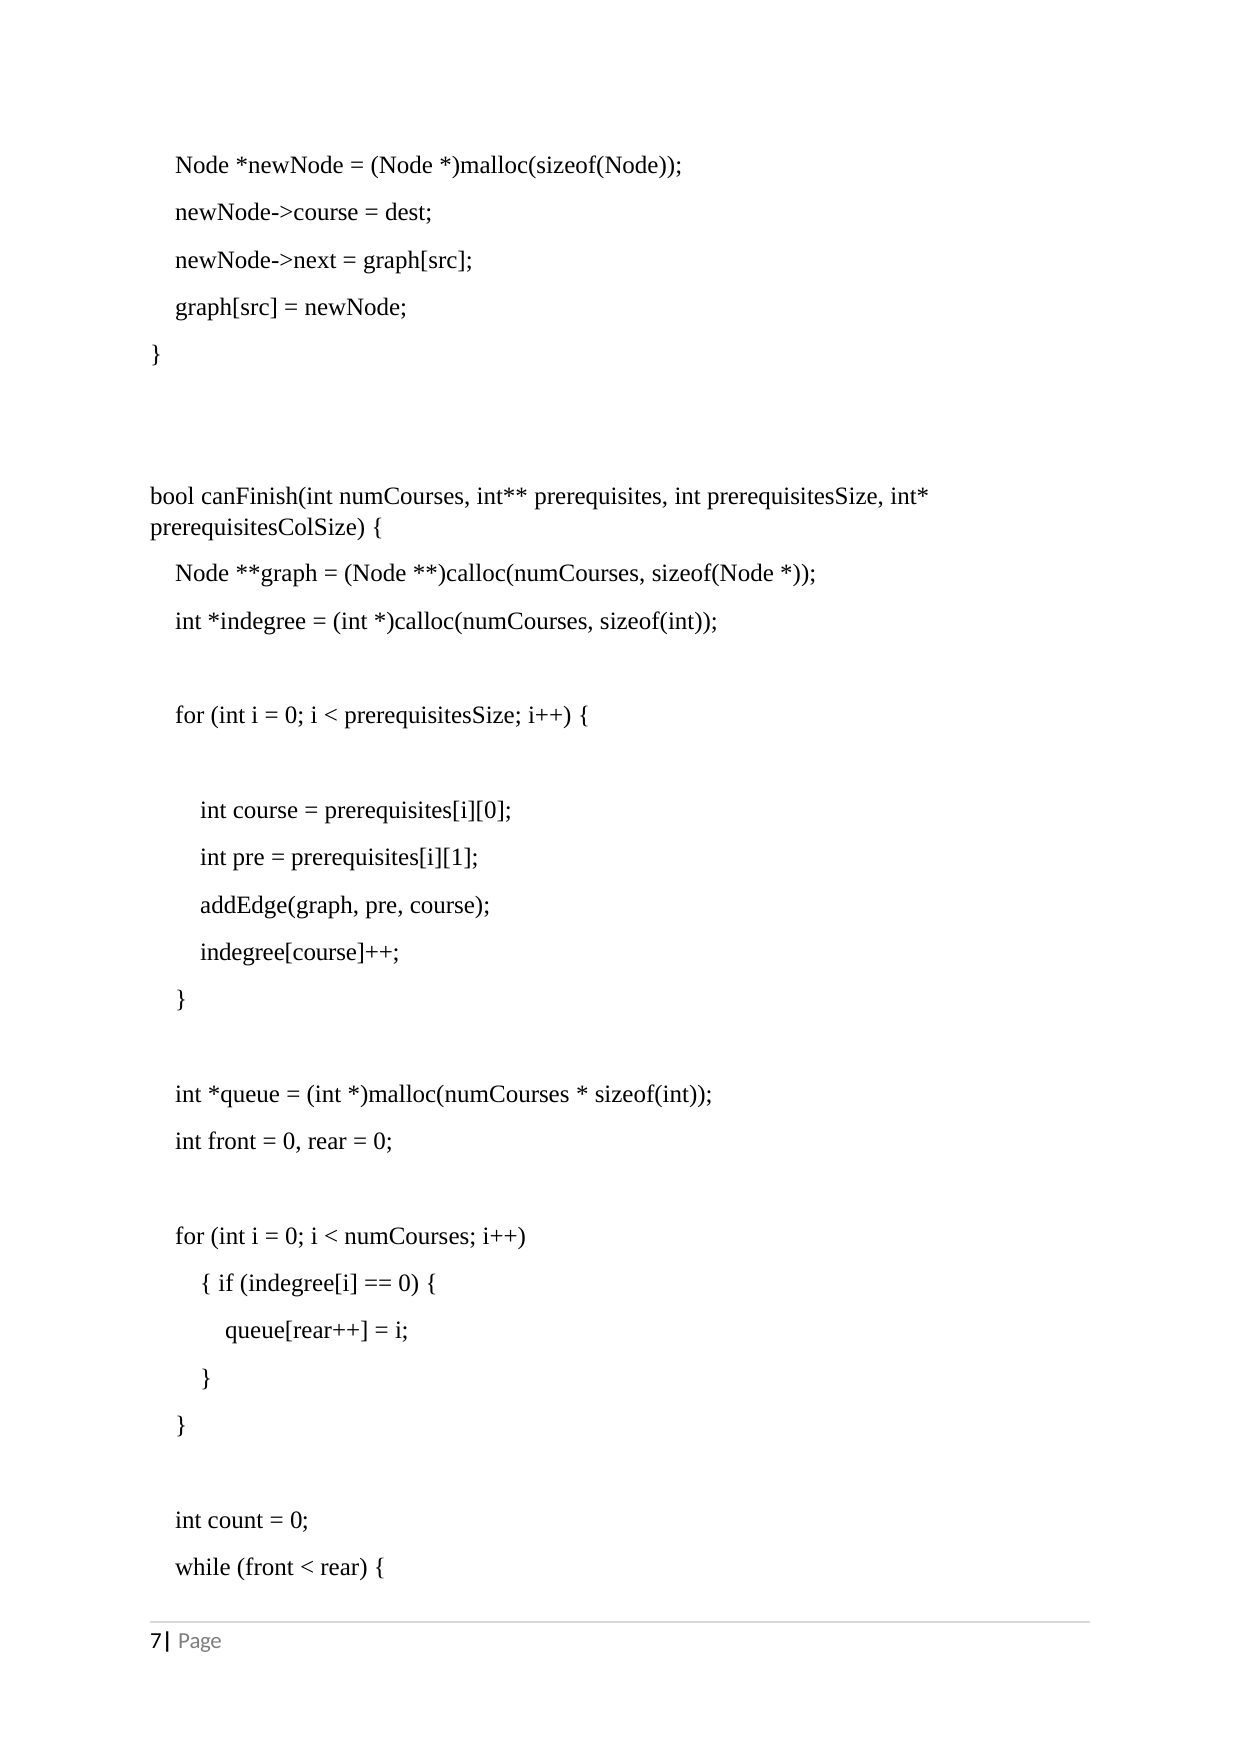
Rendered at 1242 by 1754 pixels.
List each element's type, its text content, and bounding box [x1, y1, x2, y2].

text int count = 0; [175, 1505, 1094, 1533]
text newNode->next = graph[src]; graph[src] = newNode; [175, 245, 523, 321]
text while (front < rear) { [175, 1552, 1094, 1581]
text int *queue = (int *)malloc(numCourses * sizeof(int)); int front = 0, rear = 0; [175, 1079, 733, 1155]
text Node *newNode = (Node *)malloc(sizeof(Node)); newNode->course = dest; [175, 150, 682, 226]
text } [175, 984, 1094, 1013]
text Node **graph = (Node **)calloc(numCourses, sizeof(Node *)); int *indegree = (int *)calloc(numCourses, sizeof(int)); [175, 558, 836, 634]
text } [175, 1410, 1094, 1439]
text queue[rear++] = i; [225, 1316, 1094, 1344]
text } [200, 1363, 1094, 1391]
text for (int i = 0; i < numCourses; i++) { if (indegree[i] == 0) { [175, 1221, 553, 1297]
text int course = prerequisites[i][0]; int pre = prerequisites[i][1]; addEdge(graph, pre, course); indegree[course]++; [200, 795, 523, 966]
text for (int i = 0; i < prerequisitesSize; i++) { [175, 700, 1094, 729]
text } [150, 339, 1094, 368]
text bool canFinish(int numCourses, int** prerequisites, int prerequisitesSize, int* prerequisitesColSize) { [150, 481, 1094, 540]
